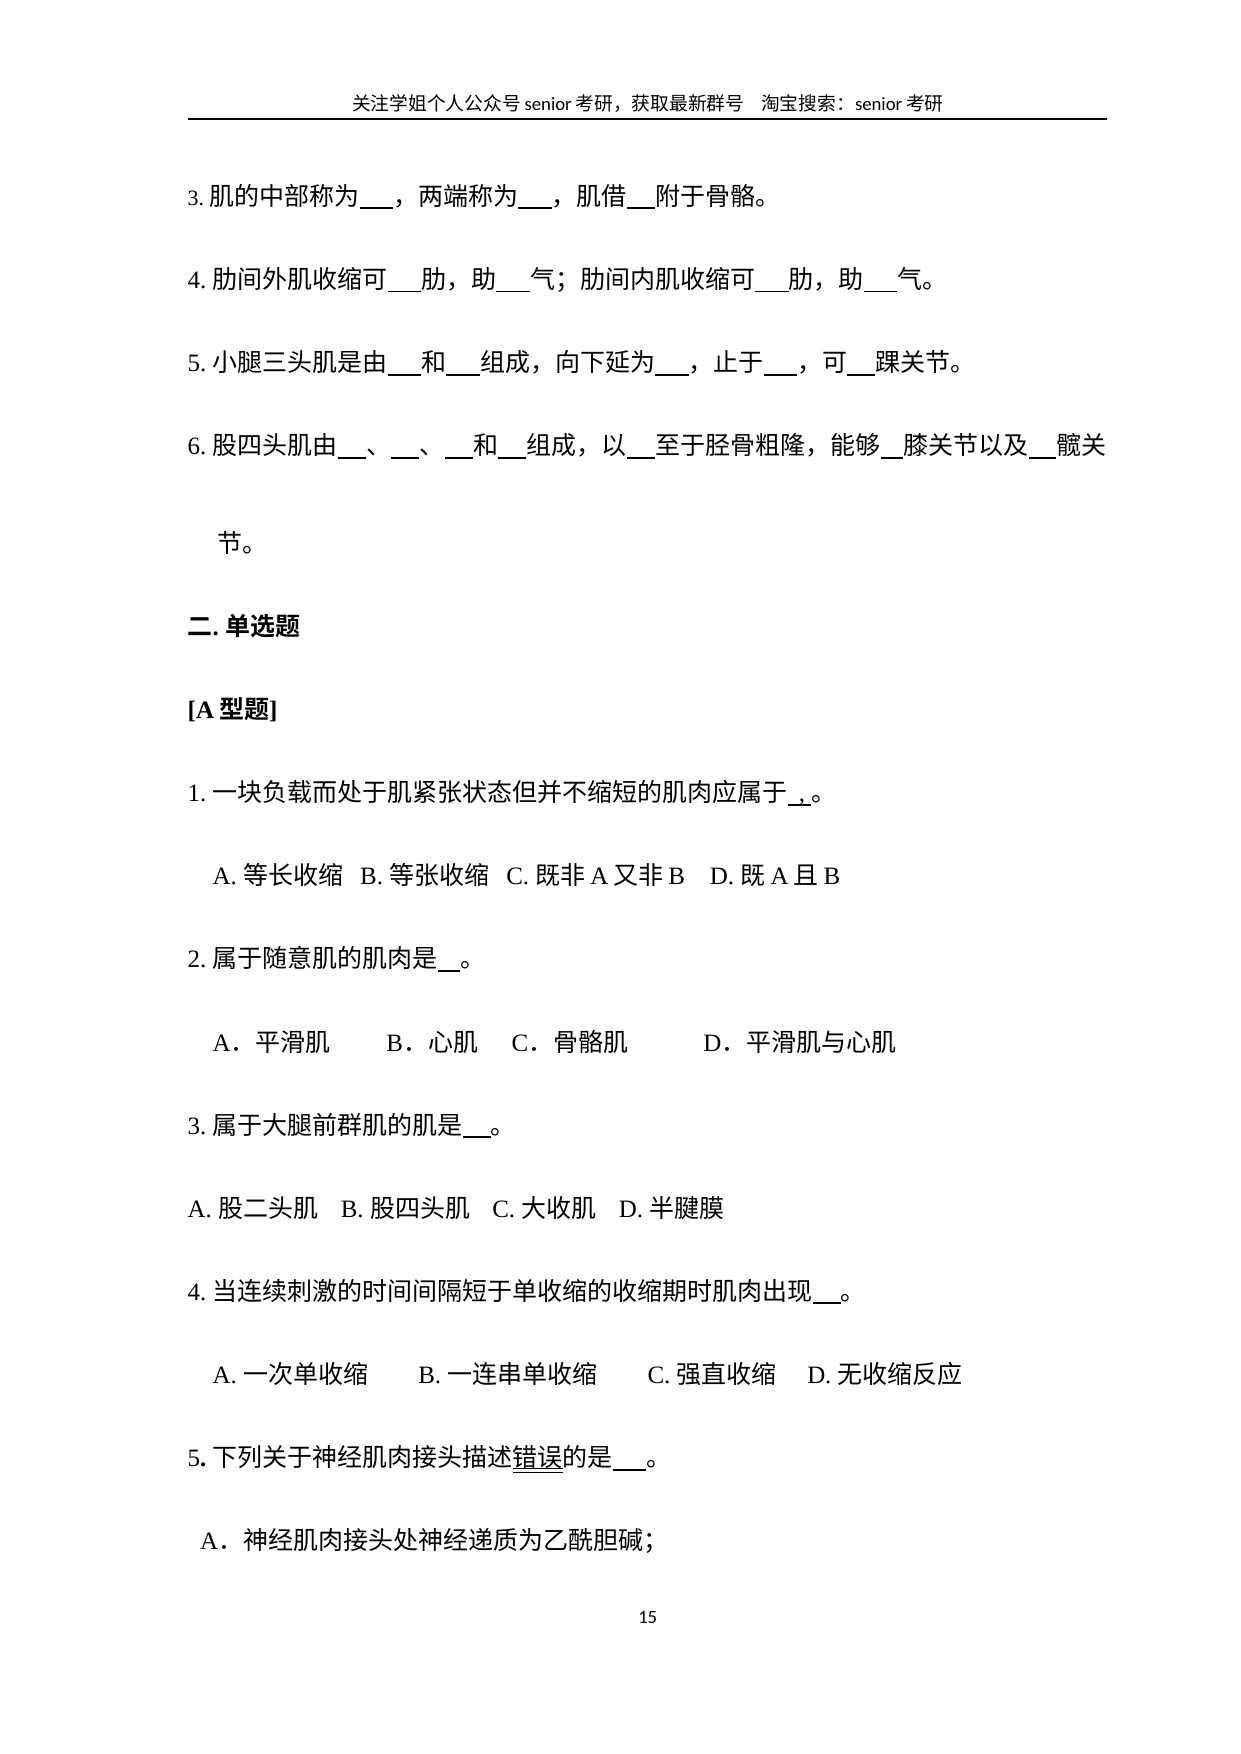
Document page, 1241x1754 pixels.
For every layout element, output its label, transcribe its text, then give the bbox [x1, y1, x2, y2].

text 1. 一块负载而处于肌紧张状态但并不缩短的肌肉应属于 , 。 [187, 758, 1107, 823]
text 2. 属于随意肌的肌肉是 。 [187, 924, 1107, 989]
text 二. 单选题 [187, 592, 1107, 657]
text 5. 下列关于神经肌肉接头描述错误的是 。 [187, 1423, 1107, 1488]
text A. 一次单收缩 B. 一连串单收缩 C. 强直收缩 D. 无收缩反应 [187, 1340, 1107, 1405]
text A. 等长收缩 B. 等张收缩 C. 既非A又非B D. 既A且B [187, 841, 1107, 906]
text 5. 小腿三头肌是由 和 组成，向下延为 ，止于 ，可 踝关节。 [187, 328, 1107, 393]
text 3. 肌的中部称为 ，两端称为 ，肌借 附于骨骼。 [187, 162, 1107, 227]
text [A型题] [187, 675, 1107, 740]
text 4. 肋间外肌收缩可 肋，助 气；肋间内肌收缩可 肋，助 气。 [187, 245, 1107, 310]
text A. 股二头肌 B. 股四头肌 C. 大收肌 D. 半腱膜 [187, 1174, 1107, 1239]
text 6. 股四头肌由 、 、 和 组成，以 至于胫骨粗隆，能够 膝关节以及 髋关节。 [187, 411, 1107, 574]
text A．神经肌肉接头处神经递质为乙酰胆碱； [187, 1506, 1107, 1571]
text 3. 属于大腿前群肌的肌是 。 [187, 1091, 1107, 1156]
text A．平滑肌 B．心肌 C．骨骼肌 D．平滑肌与心肌 [187, 1008, 1107, 1073]
text 4. 当连续刺激的时间间隔短于单收缩的收缩期时肌肉出现 。 [187, 1257, 1107, 1322]
